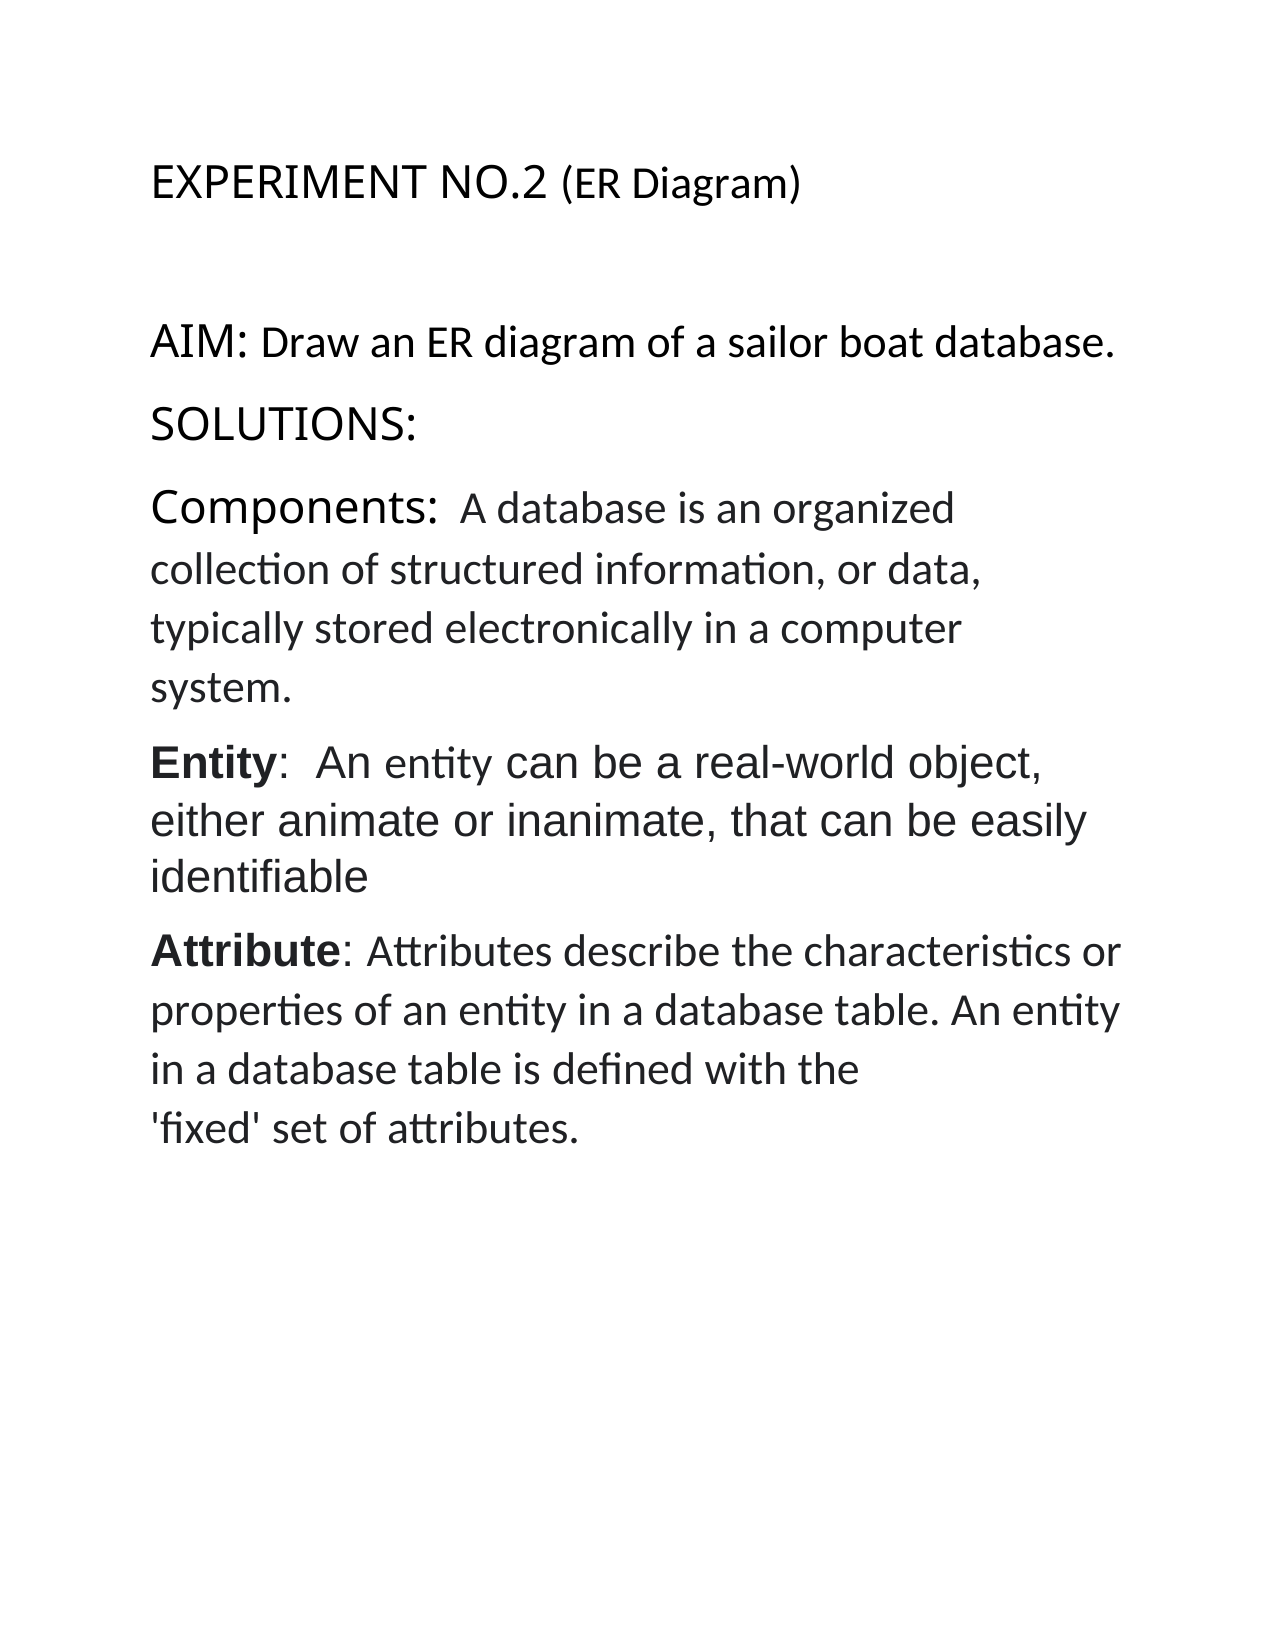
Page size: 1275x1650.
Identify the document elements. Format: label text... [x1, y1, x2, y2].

text EXPERIMENT NO.2 (ER Diagram) [150, 150, 1125, 212]
text Components: A database is an organized collection of structured information, or data, typically stored electronically in a computer system. [150, 474, 1125, 714]
text SOLUTIONS: [150, 391, 1125, 454]
text AIM: Draw an ER diagram of a sailor boat database. [150, 309, 1125, 371]
text Attribute: Attributes describe the characteristics or properties of an entity in a database table. An entity in a database table is defined with the 'fixed' set of attributes. [150, 922, 1125, 1155]
text Entity: An entity can be a real-world object, either animate or inanimate, that can be easily identifiable [150, 734, 1125, 902]
